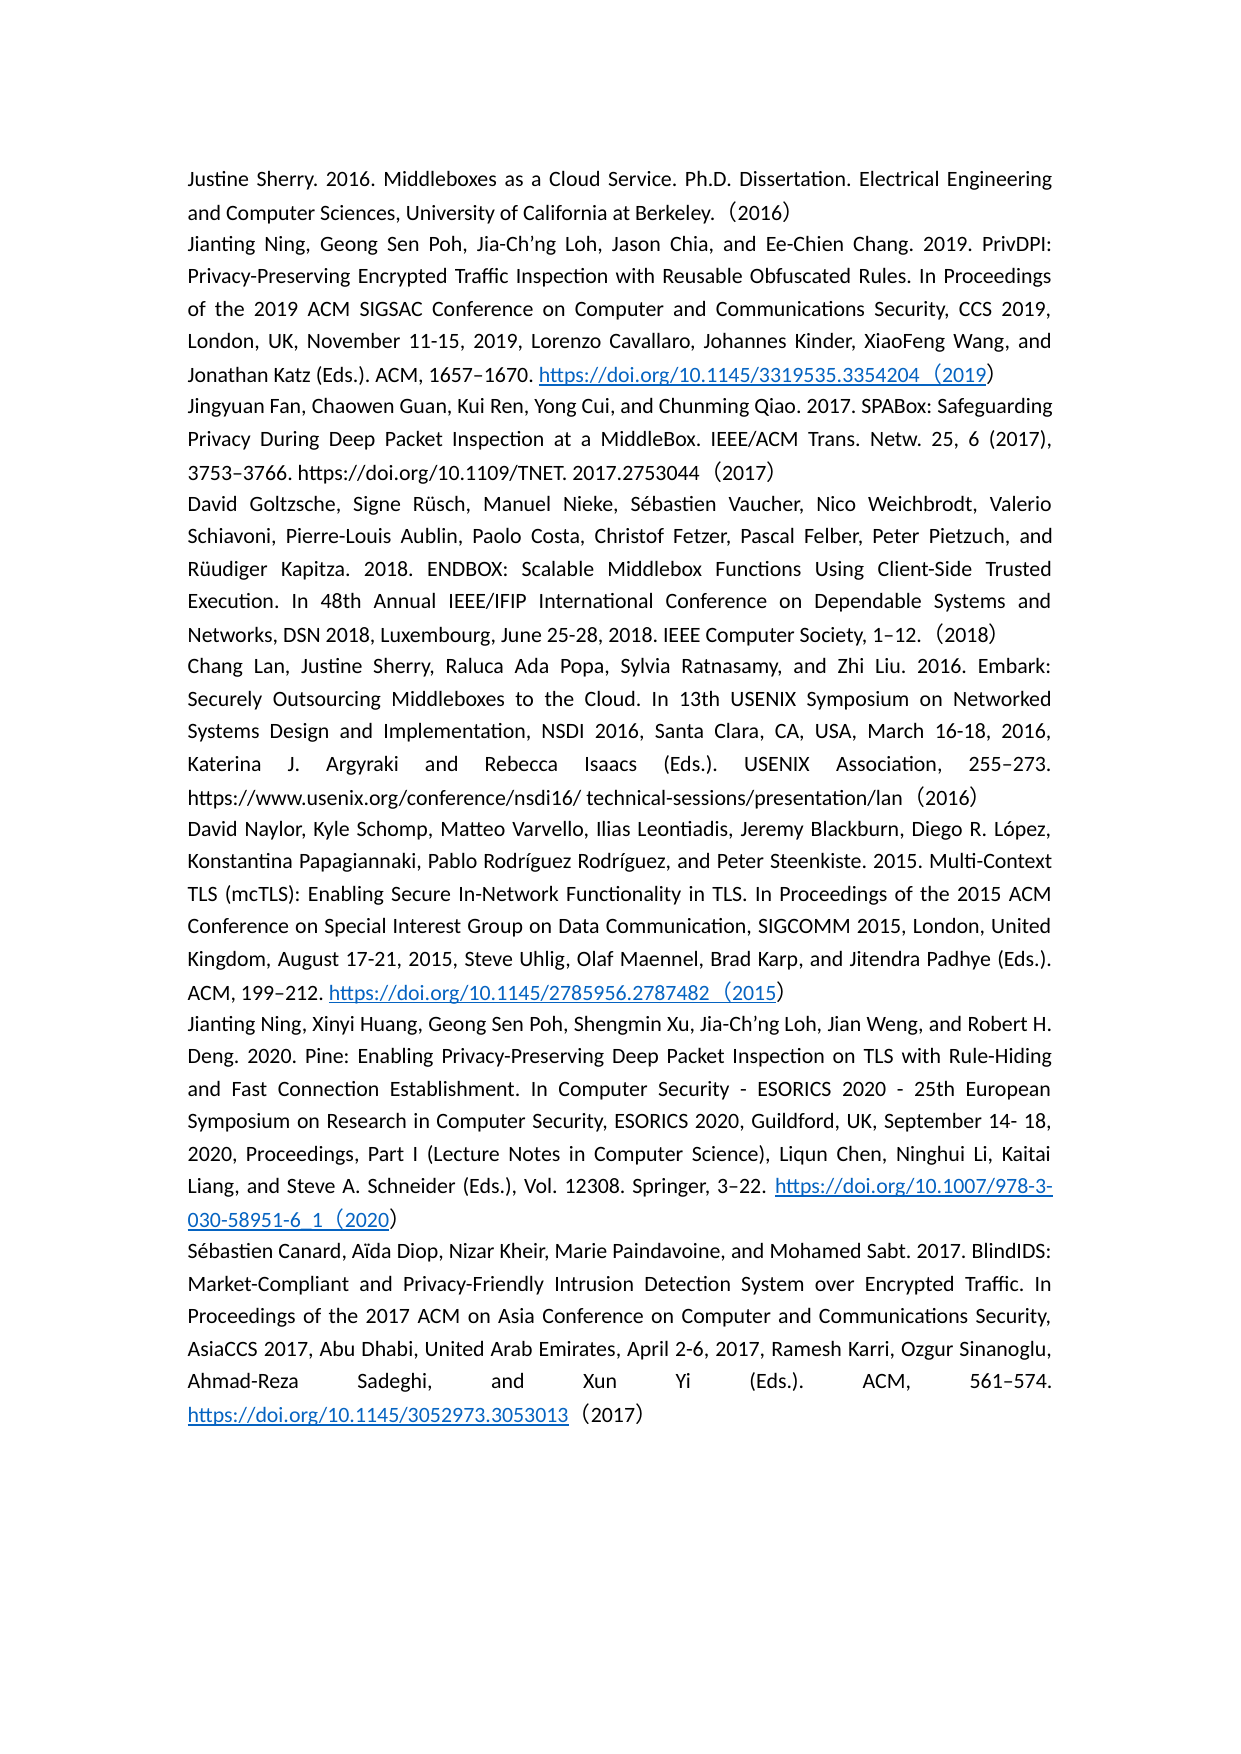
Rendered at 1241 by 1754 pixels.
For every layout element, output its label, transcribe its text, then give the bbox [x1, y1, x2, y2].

text Sébastien Canard, Aïda Diop, Nizar Kheir, Marie Paindavoine, and Mohamed Sabt. 2017. BlindIDS: Market-Compliant and Privacy-Friendly Intrusion Detection System over Encrypted Traffic. In Proceedings of the 2017 ACM on Asia Conference on Computer and Communications Security, AsiaCCS 2017, Abu Dhabi, United Arab Emirates, April 2-6, 2017, Ramesh Karri, Ozgur Sinanoglu, Ahmad-Reza Sadeghi, and Xun Yi (Eds.). ACM, 561–574. https://doi.org/10.1145/3052973.3053013（2017） [187, 1234, 1053, 1429]
text Jianting Ning, Xinyi Huang, Geong Sen Poh, Shengmin Xu, Jia-Ch’ng Loh, Jian Weng, and Robert H. Deng. 2020. Pine: Enabling Privacy-Preserving Deep Packet Inspection on TLS with Rule-Hiding and Fast Connection Establishment. In Computer Security - ESORICS 2020 - 25th European Symposium on Research in Computer Security, ESORICS 2020, Guildford, UK, September 14- 18, 2020, Proceedings, Part I (Lecture Notes in Computer Science), Liqun Chen, Ninghui Li, Kaitai Liang, and Steve A. Schneider (Eds.), Vol. 12308. Springer, 3–22. https://doi.org/10.1007/978-3-030-58951-6_1（2020） [187, 1007, 1053, 1234]
text David Goltzsche, Signe Rüsch, Manuel Nieke, Sébastien Vaucher, Nico Weichbrodt, Valerio Schiavoni, Pierre-Louis Aublin, Paolo Costa, Christof Fetzer, Pascal Felber, Peter Pietzuch, and Rüudiger Kapitza. 2018. ENDBOX: Scalable Middlebox Functions Using Client-Side Trusted Execution. In 48th Annual IEEE/IFIP International Conference on Dependable Systems and Networks, DSN 2018, Luxembourg, June 25-28, 2018. IEEE Computer Society, 1–12.（2018） [187, 487, 1053, 649]
text Jianting Ning, Geong Sen Poh, Jia-Ch’ng Loh, Jason Chia, and Ee-Chien Chang. 2019. PrivDPI: Privacy-Preserving Encrypted Traffic Inspection with Reusable Obfuscated Rules. In Proceedings of the 2019 ACM SIGSAC Conference on Computer and Communications Security, CCS 2019, London, UK, November 11-15, 2019, Lorenzo Cavallaro, Johannes Kinder, XiaoFeng Wang, and Jonathan Katz (Eds.). ACM, 1657–1670. https://doi.org/10.1145/3319535.3354204（2019） [187, 227, 1053, 389]
text Justine Sherry. 2016. Middleboxes as a Cloud Service. Ph.D. Dissertation. Electrical Engineering and Computer Sciences, University of California at Berkeley.（2016） [187, 162, 1053, 227]
text Jingyuan Fan, Chaowen Guan, Kui Ren, Yong Cui, and Chunming Qiao. 2017. SPABox: Safeguarding Privacy During Deep Packet Inspection at a MiddleBox. IEEE/ACM Trans. Netw. 25, 6 (2017), 3753–3766. https://doi.org/10.1109/TNET. 2017.2753044（2017） [187, 389, 1053, 487]
text David Naylor, Kyle Schomp, Matteo Varvello, Ilias Leontiadis, Jeremy Blackburn, Diego R. López, Konstantina Papagiannaki, Pablo Rodríguez Rodríguez, and Peter Steenkiste. 2015. Multi-Context TLS (mcTLS): Enabling Secure In-Network Functionality in TLS. In Proceedings of the 2015 ACM Conference on Special Interest Group on Data Communication, SIGCOMM 2015, London, United Kingdom, August 17-21, 2015, Steve Uhlig, Olaf Maennel, Brad Karp, and Jitendra Padhye (Eds.). ACM, 199–212. https://doi.org/10.1145/2785956.2787482（2015） [187, 812, 1053, 1007]
text Chang Lan, Justine Sherry, Raluca Ada Popa, Sylvia Ratnasamy, and Zhi Liu. 2016. Embark: Securely Outsourcing Middleboxes to the Cloud. In 13th USENIX Symposium on Networked Systems Design and Implementation, NSDI 2016, Santa Clara, CA, USA, March 16-18, 2016, Katerina J. Argyraki and Rebecca Isaacs (Eds.). USENIX Association, 255–273. https://www.usenix.org/conference/nsdi16/ technical-sessions/presentation/lan（2016） [187, 649, 1053, 812]
